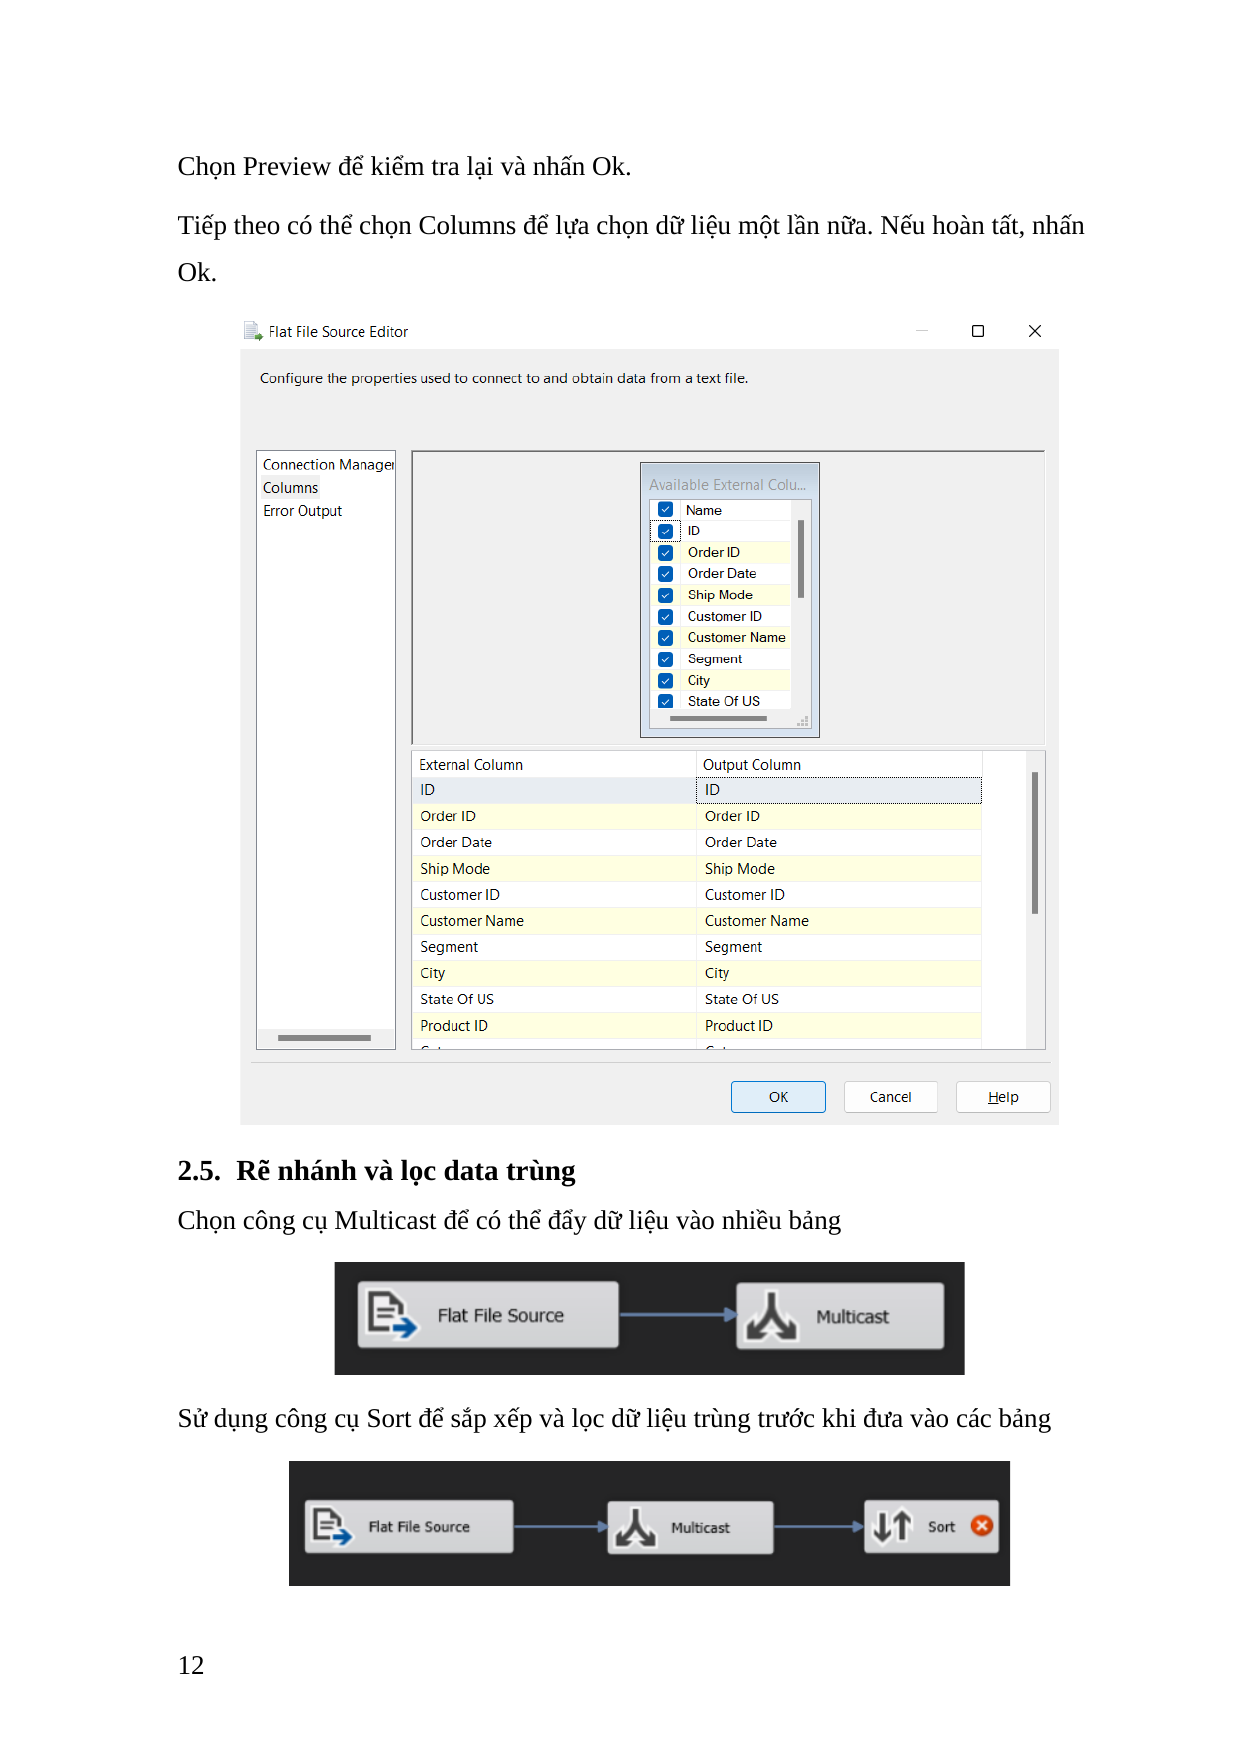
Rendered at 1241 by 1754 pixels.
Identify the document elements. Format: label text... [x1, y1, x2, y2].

text Sử dụng công cụ Sort để sắp xếp và lọc dữ liệu trùng trước khi đưa vào các bảng [177, 1402, 1122, 1433]
subtitle Rẽ nhánh và lọc data trùng [177, 1153, 1122, 1186]
text Chọn công cụ Multicast để có thể đẩy dữ liệu vào nhiều bảng [177, 1204, 1122, 1235]
text Tiếp theo có thể chọn Columns để lựa chọn dữ liệu một lần nữa. Nếu hoàn tất, nhấn Ok. [177, 209, 1122, 287]
picture [289, 1461, 1011, 1586]
picture [240, 315, 1059, 1125]
picture [334, 1262, 965, 1375]
text Chọn Preview để kiểm tra lại và nhấn Ok. [177, 150, 1122, 181]
